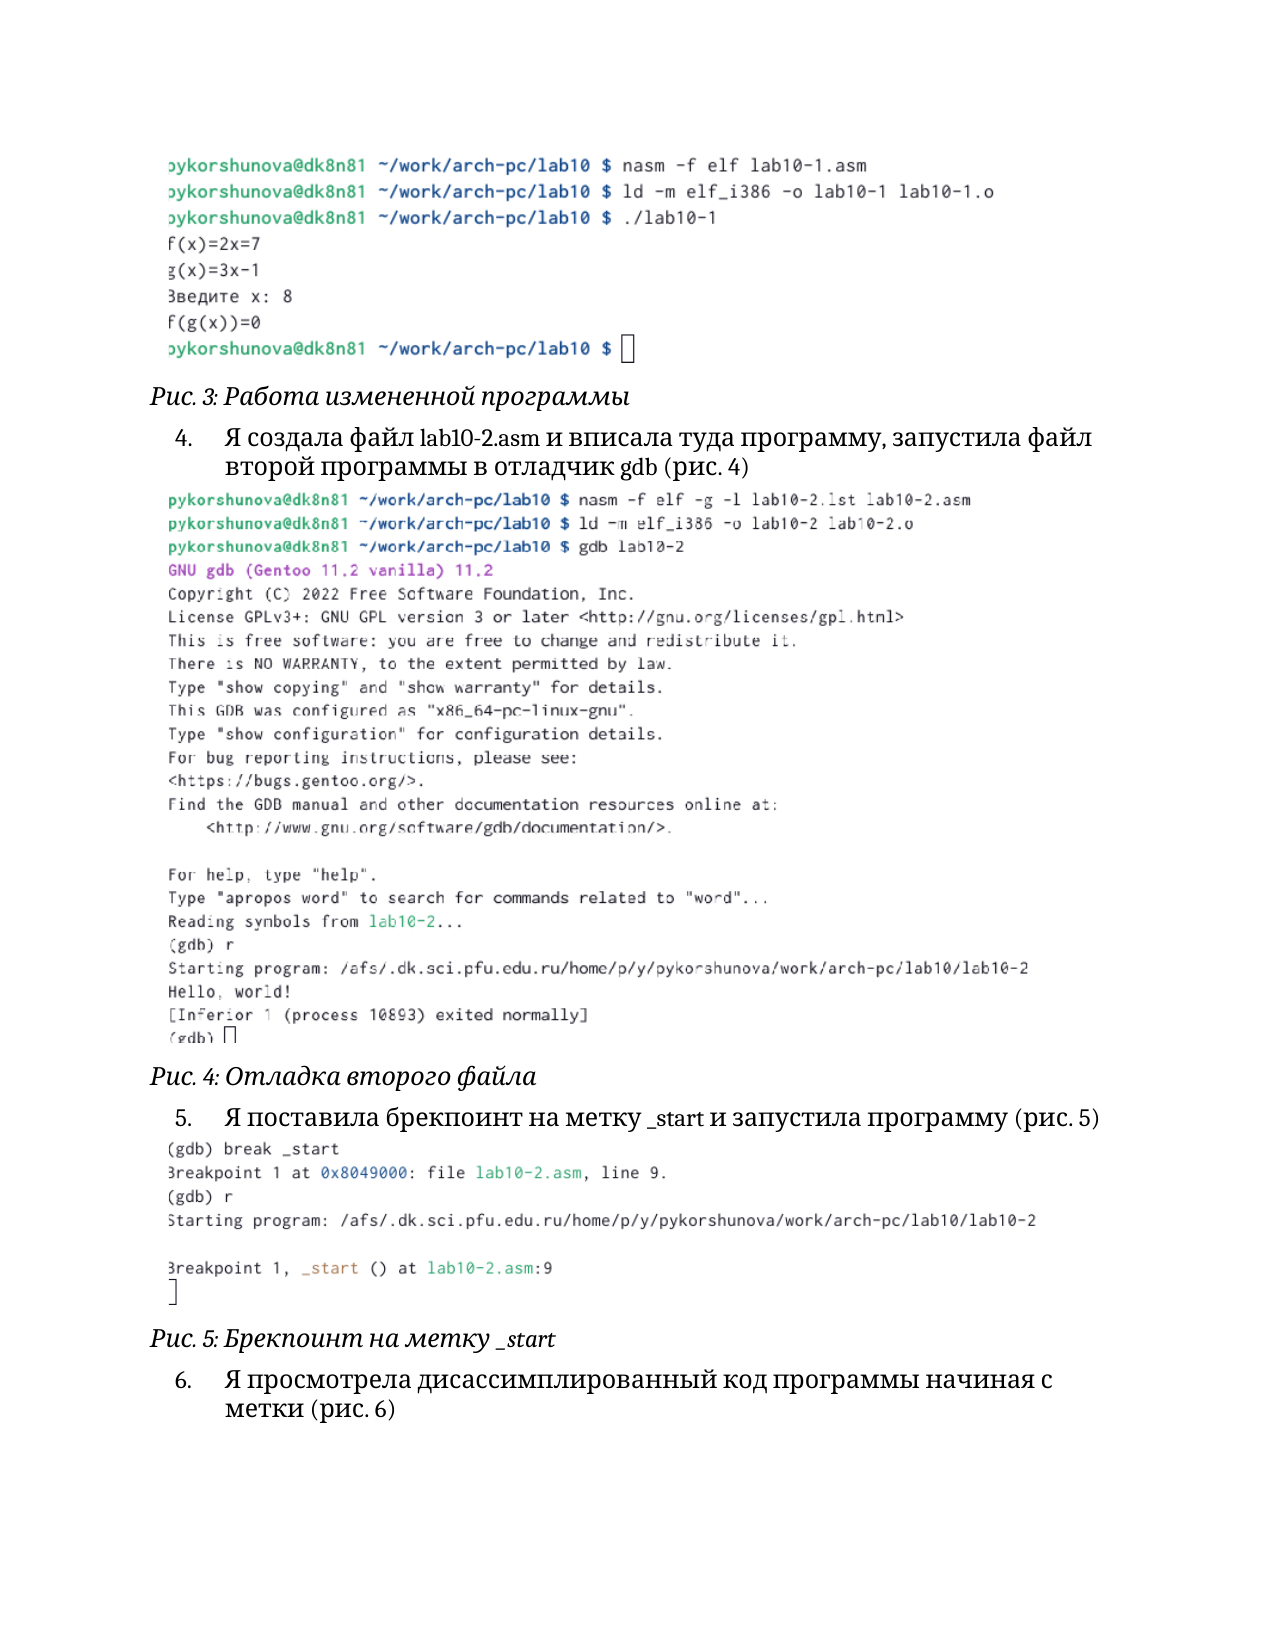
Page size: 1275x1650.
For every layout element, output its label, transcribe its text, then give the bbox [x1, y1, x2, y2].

text Рис. 5: Брекпоинт на метку _start [150, 1325, 1125, 1354]
text Рис. 3: Работа измененной программы [150, 383, 1125, 412]
picture [168, 1136, 1044, 1305]
picture [168, 150, 1044, 363]
text Рис. 4: Отладка второго файла [150, 1063, 1125, 1092]
list Я поставила брекпоинт на метку _start и запустила программу (рис. 5) [175, 1104, 1125, 1133]
picture [168, 485, 1044, 1043]
list Я просмотрела дисассимплированный код программы начиная с метки (рис. 6) [175, 1366, 1125, 1424]
list Я создала файл lab10-2.asm и вписала туда программу, запустила файл второй программы в отладчик gdb (рис. 4) [175, 424, 1125, 482]
